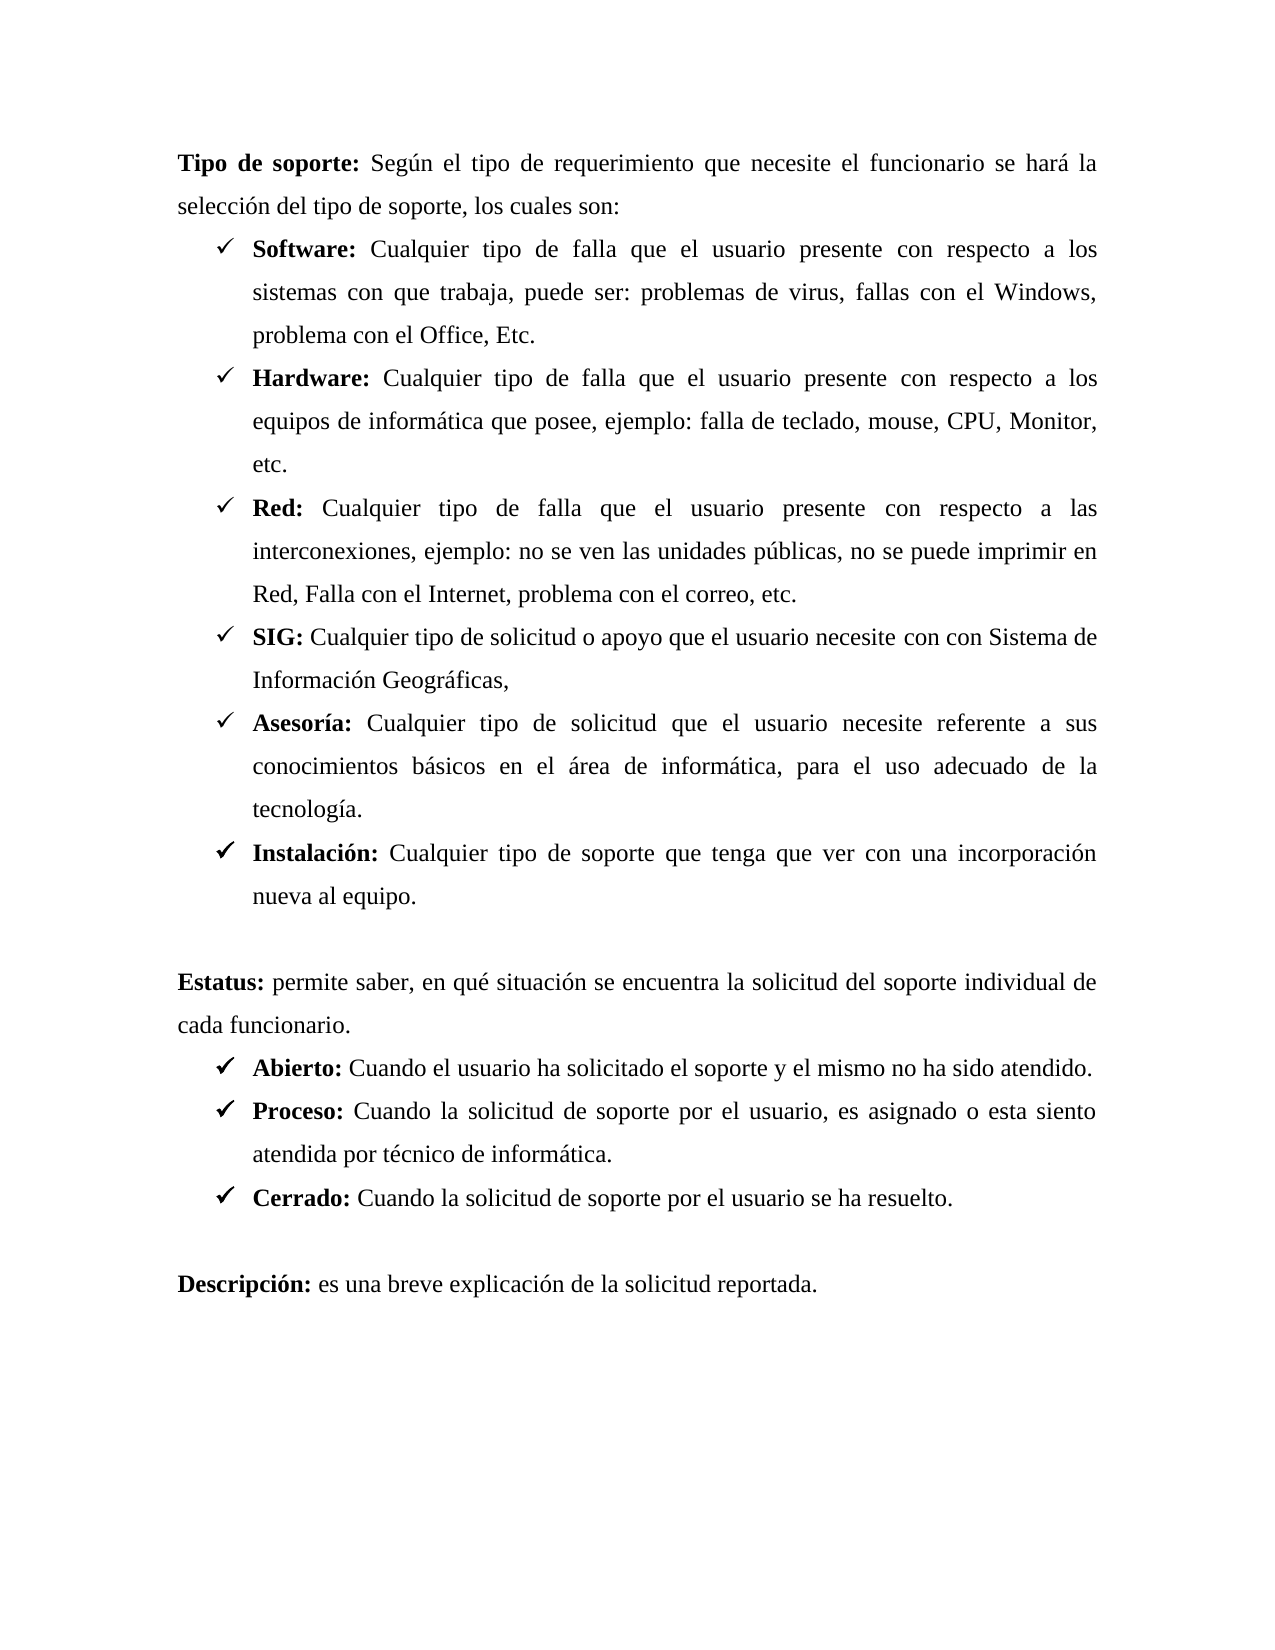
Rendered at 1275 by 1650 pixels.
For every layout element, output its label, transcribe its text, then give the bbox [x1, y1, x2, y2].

list Instalación: Cualquier tipo de soporte que tenga que ver con una incorporación nueva al equipo. [215, 838, 1098, 909]
list Asesoría: Cualquier tipo de solicitud que el usuario necesite referente a sus conocimientos básicos en el área de informática, para el uso adecuado de la tecnología. [215, 708, 1098, 823]
text Tipo de soporte: Según el tipo de requerimiento que necesite el funcionario se hará la selección del tipo de soporte, los cuales son: [177, 148, 1098, 219]
list Software: Cualquier tipo de falla que el usuario presente con respecto a los sistemas con que trabaja, puede ser: problemas de virus, fallas con el Windows, problema con el Office, Etc. [215, 234, 1098, 349]
text Descripción: es una breve explicación de la solicitud reportada. [177, 1269, 1098, 1298]
text Estatus: permite saber, en qué situación se encuentra la solicitud del soporte individual de cada funcionario. [177, 967, 1098, 1039]
list SIG: Cualquier tipo de solicitud o apoyo que el usuario necesite con con Sistema de Información Geográficas, [215, 622, 1098, 694]
list Red: Cualquier tipo de falla que el usuario presente con respecto a las interconexiones, ejemplo: no se ven las unidades públicas, no se puede imprimir en Red, Falla con el Internet, problema con el correo, etc. [215, 493, 1098, 608]
list Hardware: Cualquier tipo de falla que el usuario presente con respecto a los equipos de informática que posee, ejemplo: falla de teclado, mouse, CPU, Monitor, etc. [215, 363, 1098, 478]
list Proceso: Cuando la solicitud de soporte por el usuario, es asignado o esta siento atendida por técnico de informática. [215, 1096, 1098, 1168]
list Abierto: Cuando el usuario ha solicitado el soporte y el mismo no ha sido atendido. [215, 1053, 1098, 1082]
list Cerrado: Cuando la solicitud de soporte por el usuario se ha resuelto. [215, 1183, 1098, 1211]
